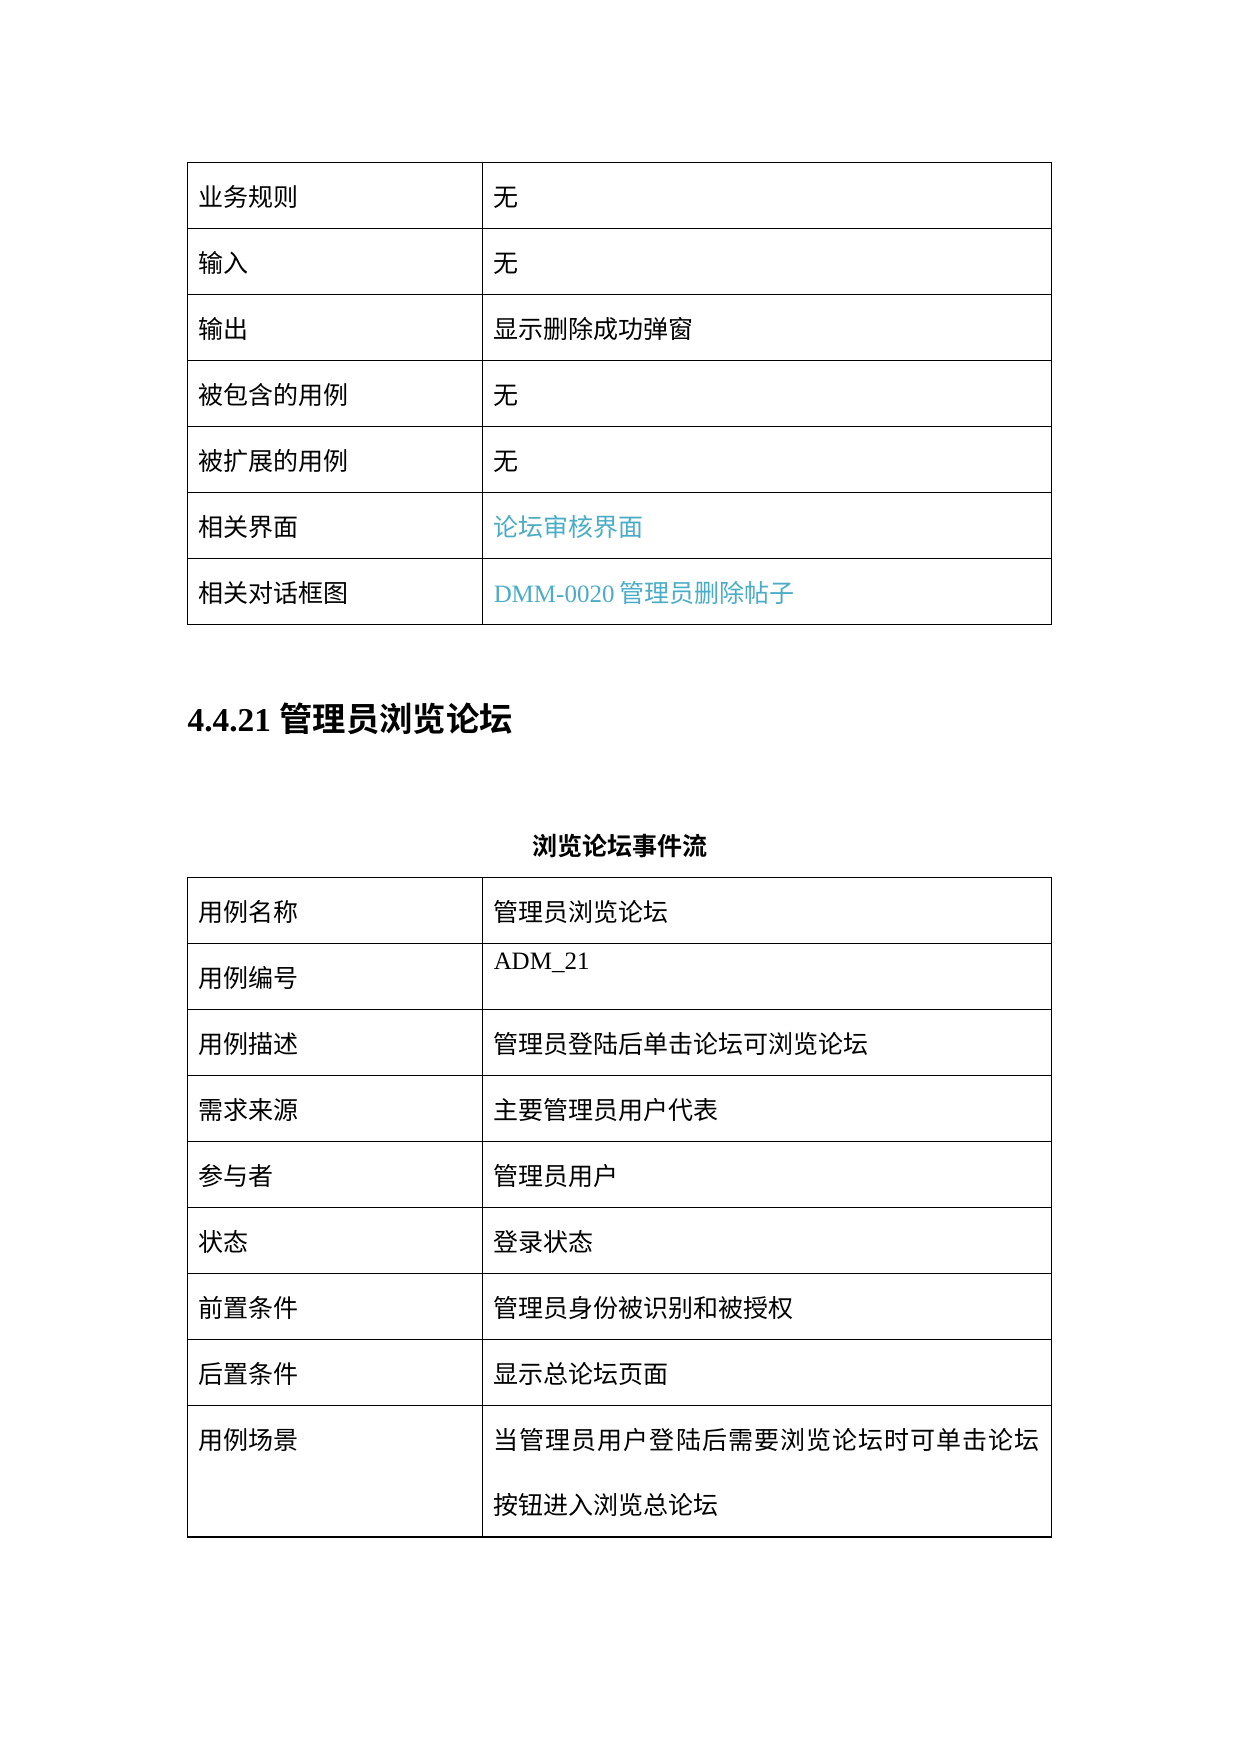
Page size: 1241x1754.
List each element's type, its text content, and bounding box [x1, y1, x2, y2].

table_cell 前置条件 [188, 1274, 482, 1339]
table_cell 被扩展的用例 [188, 427, 482, 492]
table_cell 后置条件 [188, 1340, 482, 1405]
table_cell 输入 [188, 229, 482, 294]
table_cell 论坛审核界面 [483, 493, 1051, 558]
table_cell 主要管理员用户代表 [483, 1076, 1051, 1141]
table_cell 管理员用户 [483, 1142, 1051, 1207]
table_cell 需求来源 [188, 1076, 482, 1141]
text 浏览论坛事件流 [187, 812, 1053, 877]
table_cell 无 [483, 163, 1051, 228]
table_header 管理员浏览论坛 [483, 878, 1051, 943]
table_cell 无 [483, 361, 1051, 426]
subtitle 4.4.21 管理员浏览论坛 [187, 685, 1053, 750]
table_cell 当管理员用户登陆后需要浏览论坛时可单击论坛按钮进入浏览总论坛 [483, 1406, 1051, 1536]
table_cell DMM-0020管理员删除帖子 [483, 559, 1051, 624]
table_cell 状态 [188, 1208, 482, 1273]
table_cell 相关对话框图 [188, 559, 482, 624]
table_cell 用例描述 [188, 1010, 482, 1075]
table_cell ADM_21 [483, 944, 1051, 1009]
table_cell 用例场景 [188, 1406, 482, 1536]
table_cell 登录状态 [483, 1208, 1051, 1273]
table_cell 无 [483, 427, 1051, 492]
table_cell 管理员身份被识别和被授权 [483, 1274, 1051, 1339]
table_cell 无 [483, 229, 1051, 294]
table_cell 管理员登陆后单击论坛可浏览论坛 [483, 1010, 1051, 1075]
table_cell 参与者 [188, 1142, 482, 1207]
table_cell 相关界面 [188, 493, 482, 558]
table_cell 显示总论坛页面 [483, 1340, 1051, 1405]
table_cell 用例编号 [188, 944, 482, 1009]
table_cell 被包含的用例 [188, 361, 482, 426]
table_cell 输出 [188, 295, 482, 360]
table_cell 显示删除成功弹窗 [483, 295, 1051, 360]
table_cell 业务规则 [188, 163, 482, 228]
table_header 用例名称 [188, 878, 482, 943]
